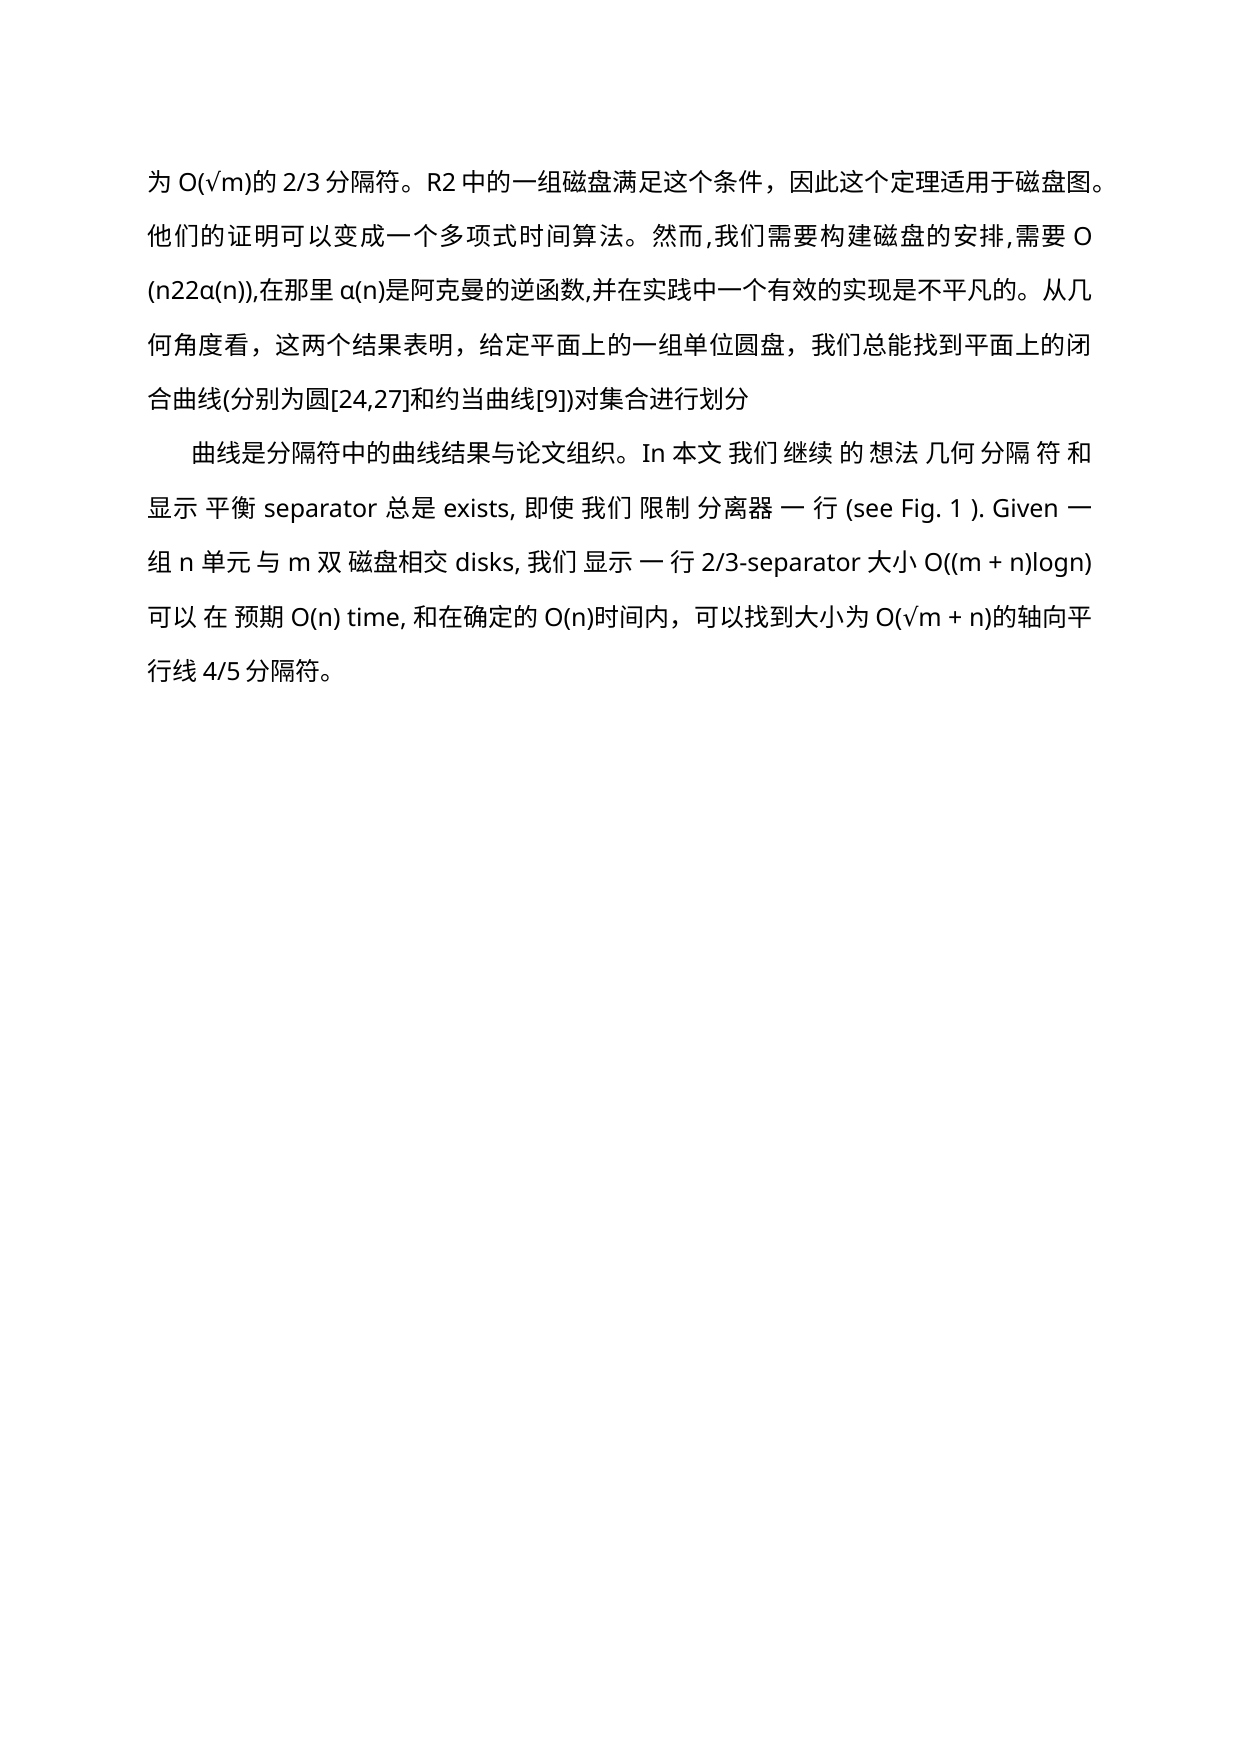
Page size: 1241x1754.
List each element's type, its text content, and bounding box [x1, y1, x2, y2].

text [148, 162, 1092, 416]
text 曲线是分隔符中的曲线结果与论文组织。In 本文 我们 继续 的 想法 几何 分隔 符 和 显示 平衡 separator 总是 exists, 即使 我们 限制 分离器 一 行 (see Fig. 1 ). Given 一 组 n 单元 与 m 双 磁盘相交 disks, 我们 显示 一 行 2/3-separator 大小 O((m + n)logn) 可以 在 预期 O(n) time, 和在确定的O(n)时间内，可以找到大小为O(√m + n)的轴向平行线4/5分隔符。 [148, 434, 1092, 688]
